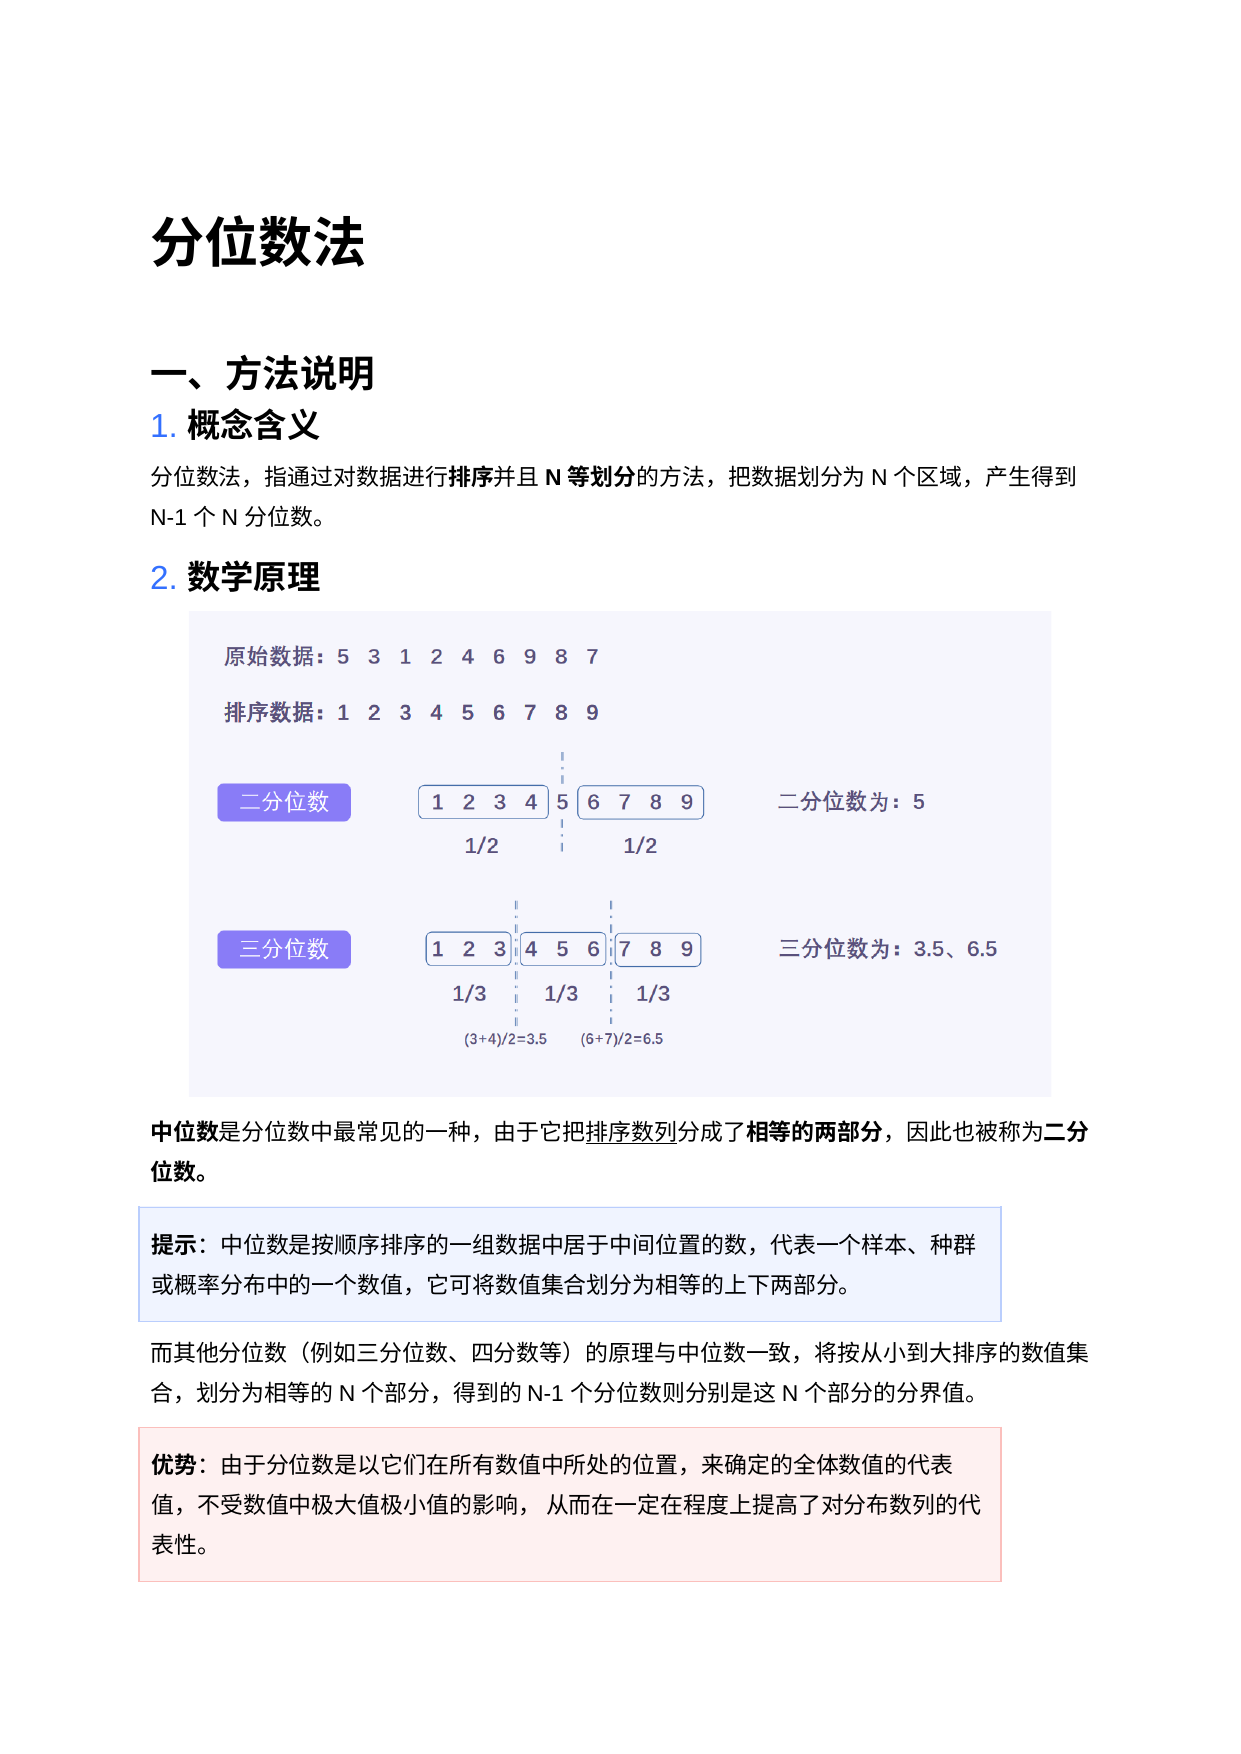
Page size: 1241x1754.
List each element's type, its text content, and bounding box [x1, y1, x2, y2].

table_header 优势：由于分位数是以它们在所有数值中所处的位置，来确定的全体数值的代表值，不受数值中极大值极小值的影响， 从而在一定在程度上提高了对分布数列的代表性。 [140, 1428, 1000, 1581]
table_header 提示：中位数是按顺序排序的一组数据中居于中间位置的数，代表一个样本、种群或概率分布中的一个数值，它可将数值集合划分为相等的上下两部分。 [140, 1208, 1000, 1321]
picture [188, 611, 1052, 1097]
text 中位数是分位数中最常见的一种，由于它把排序数列分成了相等的两部分，因此也被称为二分位数。 [150, 1114, 1090, 1187]
text 分位数法，指通过对数据进行排序并且 N 等划分的方法，把数据划分为 N 个区域，产生得到 N-1 个 N 分位数。 [150, 459, 1090, 532]
text 而其他分位数（例如三分位数、四分数等）的原理与中位数一致，将按从小到大排序的数值集合，划分为相等的 N 个部分，得到的 N-1 个分位数则分别是这 N 个部分的分界值。 [150, 1334, 1090, 1408]
text 分位数法 [150, 200, 1090, 278]
